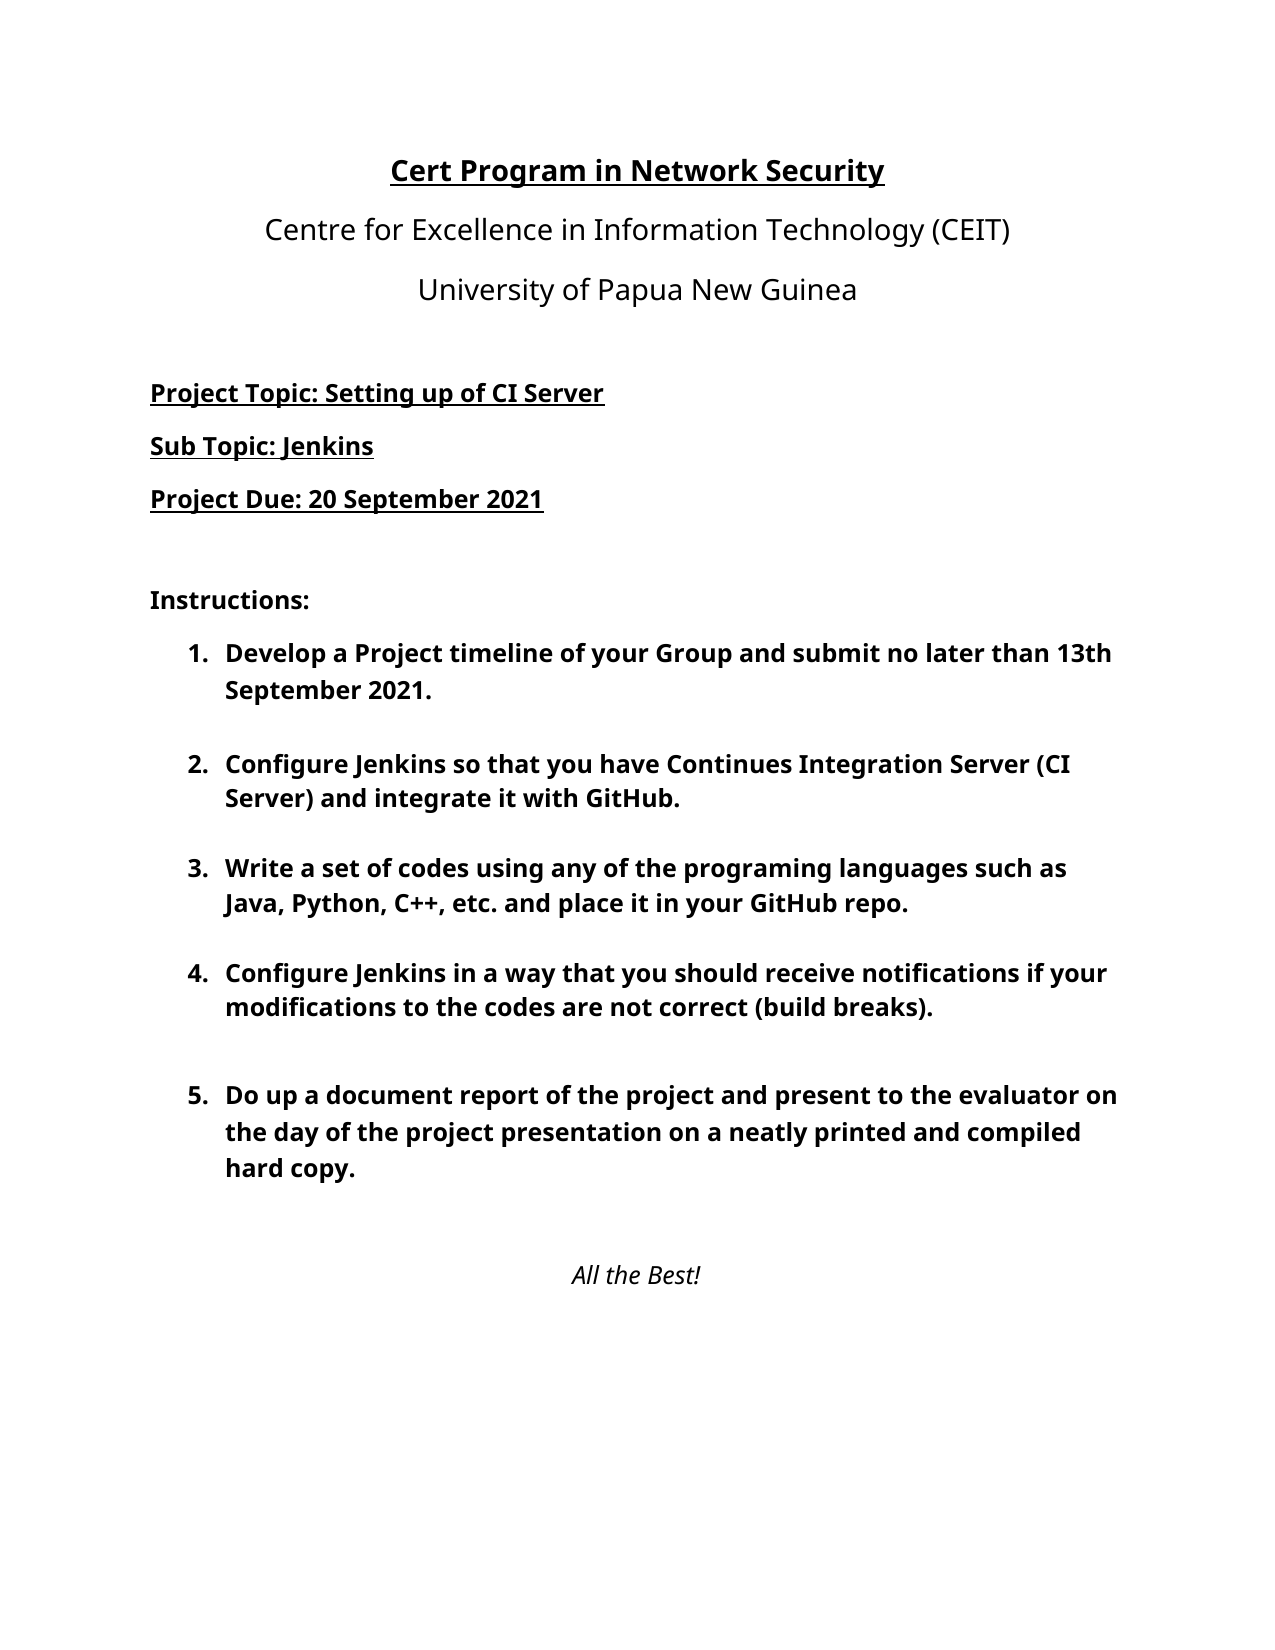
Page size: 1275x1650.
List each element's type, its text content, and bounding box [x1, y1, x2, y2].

list Configure Jenkins so that you have Continues Integration Server (CI Server) and integrate it with GitHub. [187, 746, 1125, 814]
list Do up a document report of the project and present to the evaluator on the day of the project presentation on a neatly printed and compiled hard copy. [187, 1078, 1125, 1185]
text Sub Topic: Jenkins [150, 429, 1125, 463]
list Develop a Project timeline of your Group and submit no later than 13th September 2021. [187, 636, 1125, 707]
text All the Best! [150, 1258, 1125, 1292]
text Project Due: 20 September 2021 [150, 482, 1125, 516]
list Write a set of codes using any of the programing languages such as Java, Python, C++, etc. and place it in your GitHub repo. [187, 851, 1125, 919]
list Configure Jenkins in a way that you should receive notifications if your modifications to the codes are not correct (build breaks). [187, 956, 1125, 1024]
text Centre for Excellence in Information Technology (CEIT) [150, 209, 1125, 249]
text University of Papua New Guinea [150, 269, 1125, 309]
text Instructions: [150, 582, 1125, 617]
text Cert Program in Network Security [150, 150, 1125, 190]
text Project Topic: Setting up of CI Server [150, 375, 1125, 409]
